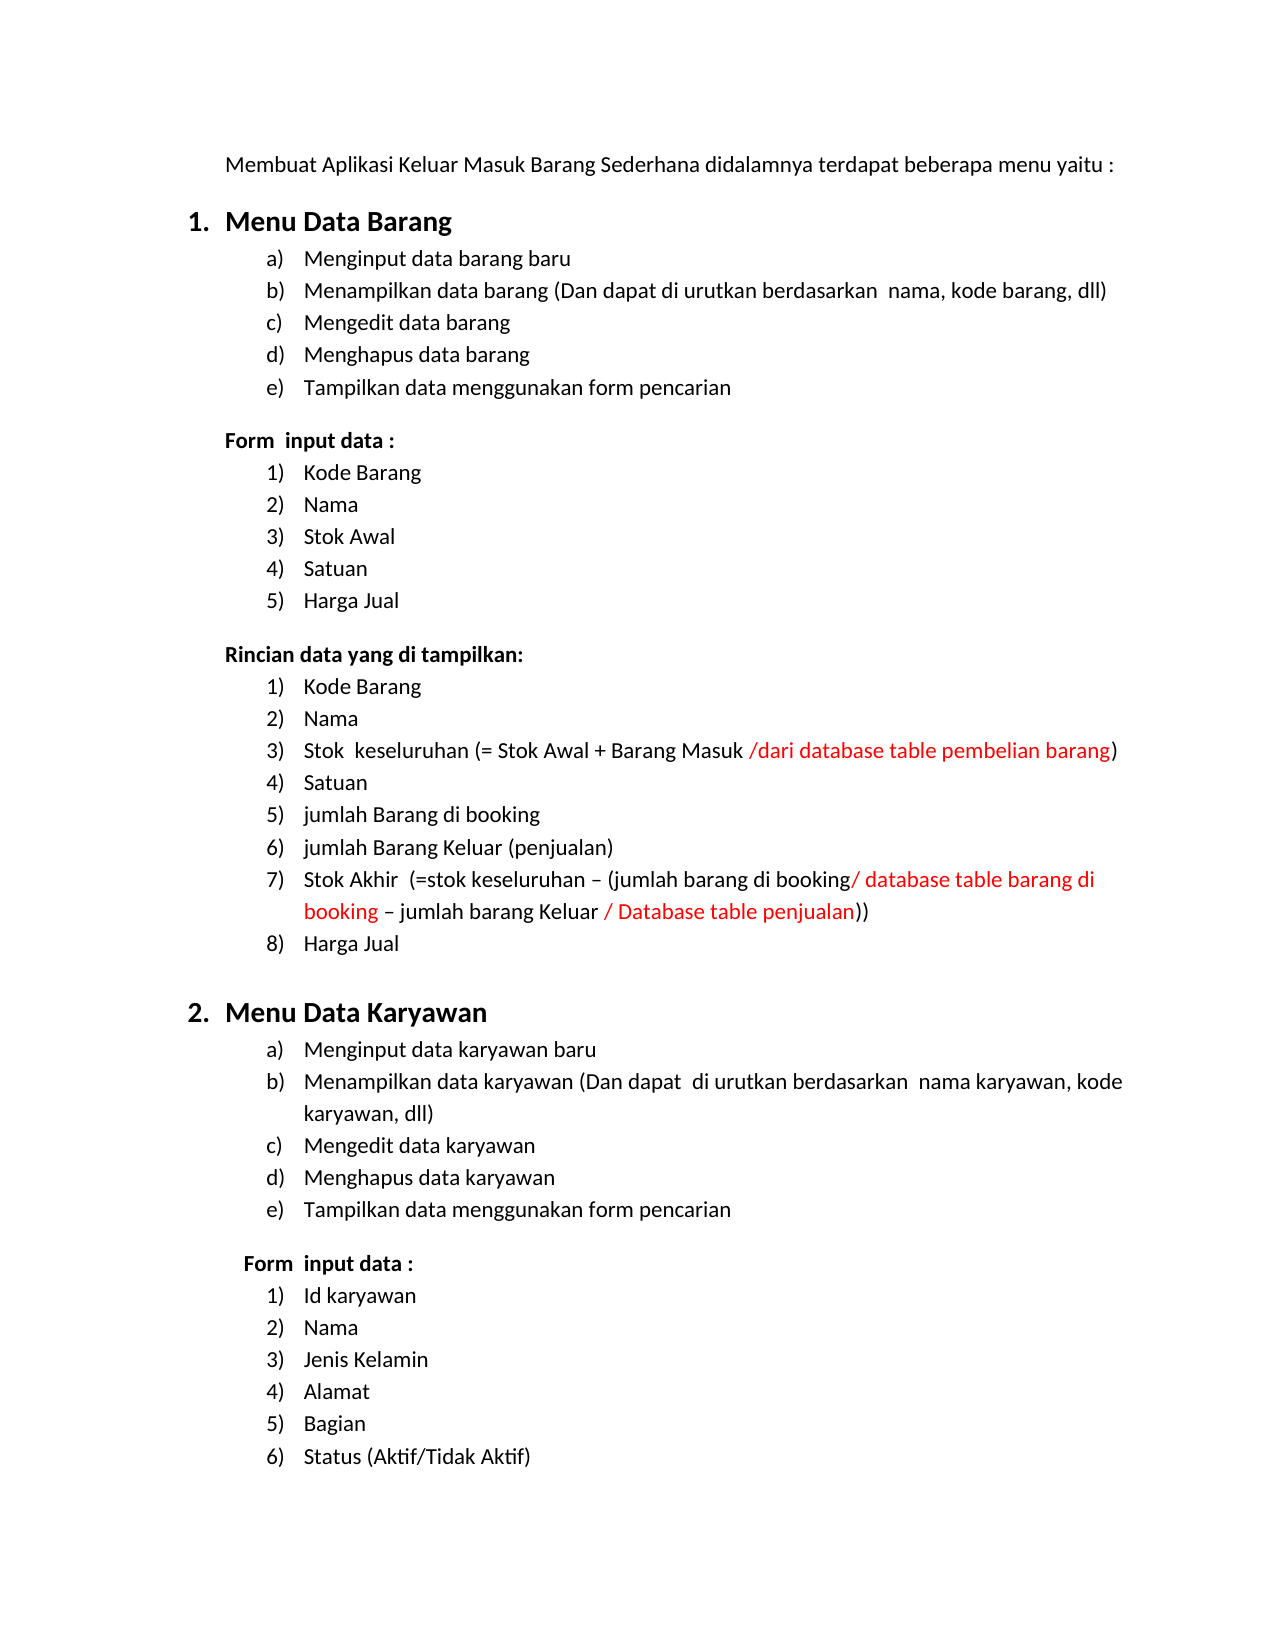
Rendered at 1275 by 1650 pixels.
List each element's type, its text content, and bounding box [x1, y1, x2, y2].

list Satuan [266, 554, 1125, 582]
list Menu Data Barang [187, 203, 1125, 239]
list Stok Akhir (=stok keseluruhan – (jumlah barang di booking/ database table barang di booking – jumlah barang Keluar / Database table penjualan)) [266, 865, 1125, 925]
text Form input data : [150, 1249, 1125, 1277]
list Id karyawan [266, 1281, 1125, 1309]
list Status (Aktif/Tidak Aktif) [266, 1442, 1125, 1470]
list Stok Awal [266, 522, 1125, 550]
text Membuat Aplikasi Keluar Masuk Barang Sederhana didalamnya terdapat beberapa menu yaitu : [150, 150, 1125, 178]
text Form input data : [150, 426, 1125, 454]
list Mengedit data karyawan [266, 1131, 1125, 1159]
list Menginput data barang baru [266, 244, 1125, 272]
list Satuan [266, 768, 1125, 796]
list Menu Data Karyawan [187, 994, 1125, 1029]
list Kode Barang [266, 458, 1125, 486]
list Menghapus data barang [266, 341, 1125, 368]
list Harga Jual [266, 587, 1125, 615]
list Menampilkan data karyawan (Dan dapat di urutkan berdasarkan nama karyawan, kode karyawan, dll) [266, 1067, 1125, 1127]
list jumlah Barang Keluar (penjualan) [266, 833, 1125, 861]
list Bagian [266, 1409, 1125, 1438]
list Nama [266, 1313, 1125, 1341]
list Kode Barang [266, 672, 1125, 700]
list Tampilkan data menggunakan form pencarian [266, 373, 1125, 401]
list Menghapus data karyawan [266, 1163, 1125, 1191]
list Stok keseluruhan (= Stok Awal + Barang Masuk /dari database table pembelian barang) [266, 736, 1125, 764]
list Menginput data karyawan baru [266, 1035, 1125, 1063]
text Rincian data yang di tampilkan: [150, 640, 1125, 668]
list jumlah Barang di booking [266, 801, 1125, 829]
list Menampilkan data barang (Dan dapat di urutkan berdasarkan nama, kode barang, dll) [266, 276, 1125, 304]
list Alamat [266, 1377, 1125, 1405]
list Nama [266, 490, 1125, 518]
list Mengedit data barang [266, 308, 1125, 336]
list Harga Jual [266, 929, 1125, 957]
list Nama [266, 704, 1125, 732]
list Jenis Kelamin [266, 1345, 1125, 1373]
list Tampilkan data menggunakan form pencarian [266, 1196, 1125, 1224]
